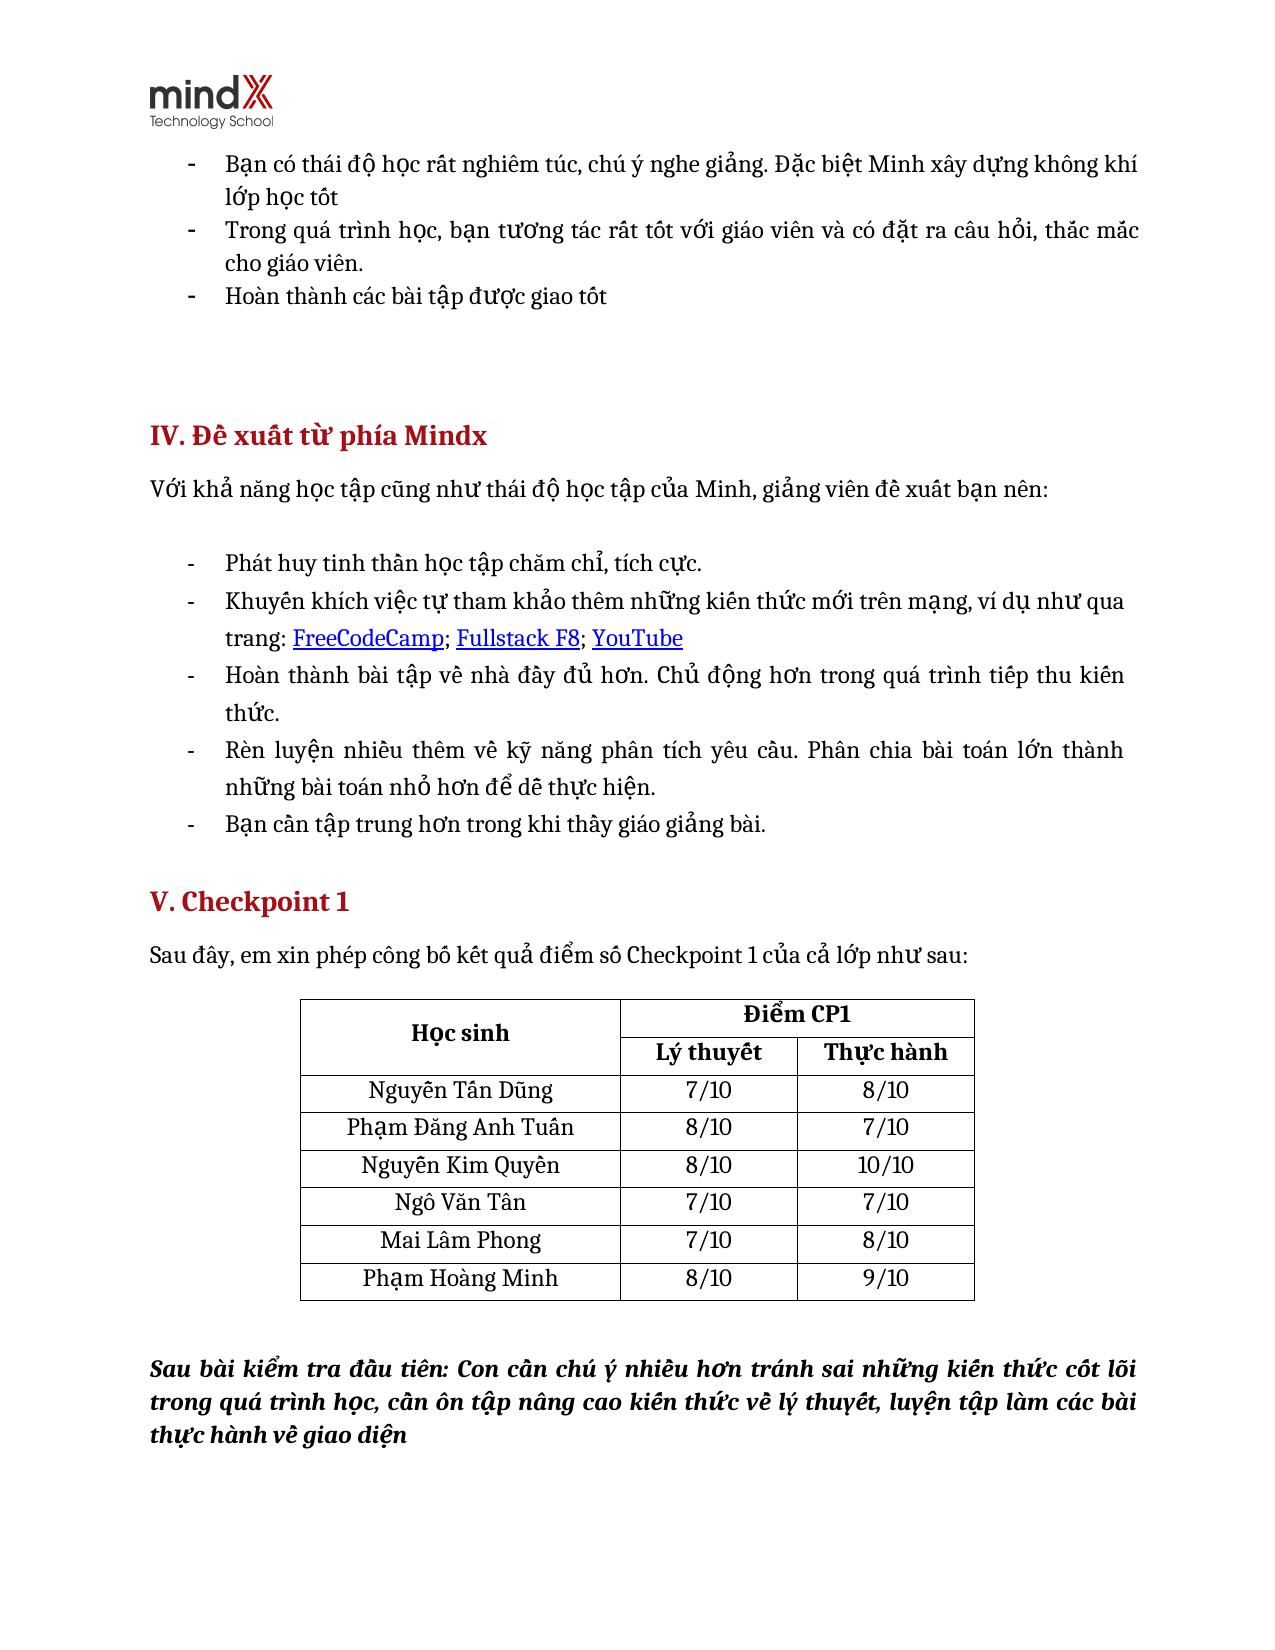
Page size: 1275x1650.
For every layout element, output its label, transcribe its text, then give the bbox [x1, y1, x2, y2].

table_cell Phạm Hoàng Minh [301, 1264, 620, 1300]
table_cell 8/10 [621, 1264, 797, 1300]
table_cell 7/10 [621, 1226, 797, 1262]
list Bạn cần tập trung hơn trong khi thầy giáo giảng bài. [187, 810, 1125, 839]
text Sau bài kiểm tra đầu tiên: Con cần chú ý nhiều hơn tránh sai những kiến thức cốt lõi trong quá trình học, cần ôn tập nâng cao kiến thức về lý thuyết, luyện tập làm các bài thực hành về giao diện [150, 1355, 1139, 1450]
table_cell Mai Lâm Phong [301, 1226, 620, 1262]
picture [150, 75, 273, 129]
table_cell Lý thuyết [621, 1038, 797, 1074]
table_cell Thực hành [798, 1038, 974, 1074]
table_cell 8/10 [798, 1226, 974, 1262]
list Khuyến khích việc tự tham khảo thêm những kiến thức mới trên mạng, ví dụ như qua trang: FreeCodeCamp; Fullstack F8; YouTube [187, 587, 1125, 653]
table_header Học sinh [301, 1000, 620, 1074]
text IV. Đề xuất từ phía Mindx [150, 419, 1125, 452]
table_cell Ngô Văn Tân [301, 1188, 620, 1225]
list Bạn có thái độ học rất nghiêm túc, chú ý nghe giảng. Đặc biệt Minh xây dựng không khí lớp học tốt [187, 150, 1139, 212]
list Hoàn thành các bài tập được giao tốt [187, 282, 1139, 311]
table_cell 8/10 [621, 1113, 797, 1150]
table_cell Phạm Đăng Anh Tuấn [301, 1113, 620, 1150]
text Với khả năng học tập cũng như thái độ học tập của Minh, giảng viên đề xuất bạn nên: [150, 475, 1125, 503]
table_cell Nguyễn Kim Quyền [301, 1151, 620, 1187]
list Phát huy tinh thần học tập chăm chỉ, tích cực. [187, 549, 1125, 578]
table_cell 9/10 [798, 1264, 974, 1300]
table_cell Nguyễn Tấn Dũng [301, 1076, 620, 1112]
table_cell 7/10 [621, 1188, 797, 1225]
table_cell 7/10 [621, 1076, 797, 1112]
list Hoàn thành bài tập về nhà đầy đủ hơn. Chủ động hơn trong quá trình tiếp thu kiến thức. [187, 661, 1125, 727]
table_cell 8/10 [798, 1076, 974, 1112]
table_cell 10/10 [798, 1151, 974, 1187]
list Trong quá trình học, bạn tương tác rất tốt với giáo viên và có đặt ra câu hỏi, thắc mắc cho giáo viên. [187, 216, 1139, 278]
table_cell 8/10 [621, 1151, 797, 1187]
table_cell 7/10 [798, 1188, 974, 1225]
table_header Điểm CP1 [621, 1000, 974, 1037]
list Rèn luyện nhiều thêm về kỹ năng phân tích yêu cầu. Phân chia bài toán lớn thành những bài toán nhỏ hơn để dễ thực hiện. [187, 736, 1125, 802]
text Sau đây, em xin phép công bố kết quả điểm số Checkpoint 1 của cả lớp như sau: [150, 941, 1125, 970]
table_cell 7/10 [798, 1113, 974, 1150]
text V. Checkpoint 1 [150, 885, 1125, 919]
